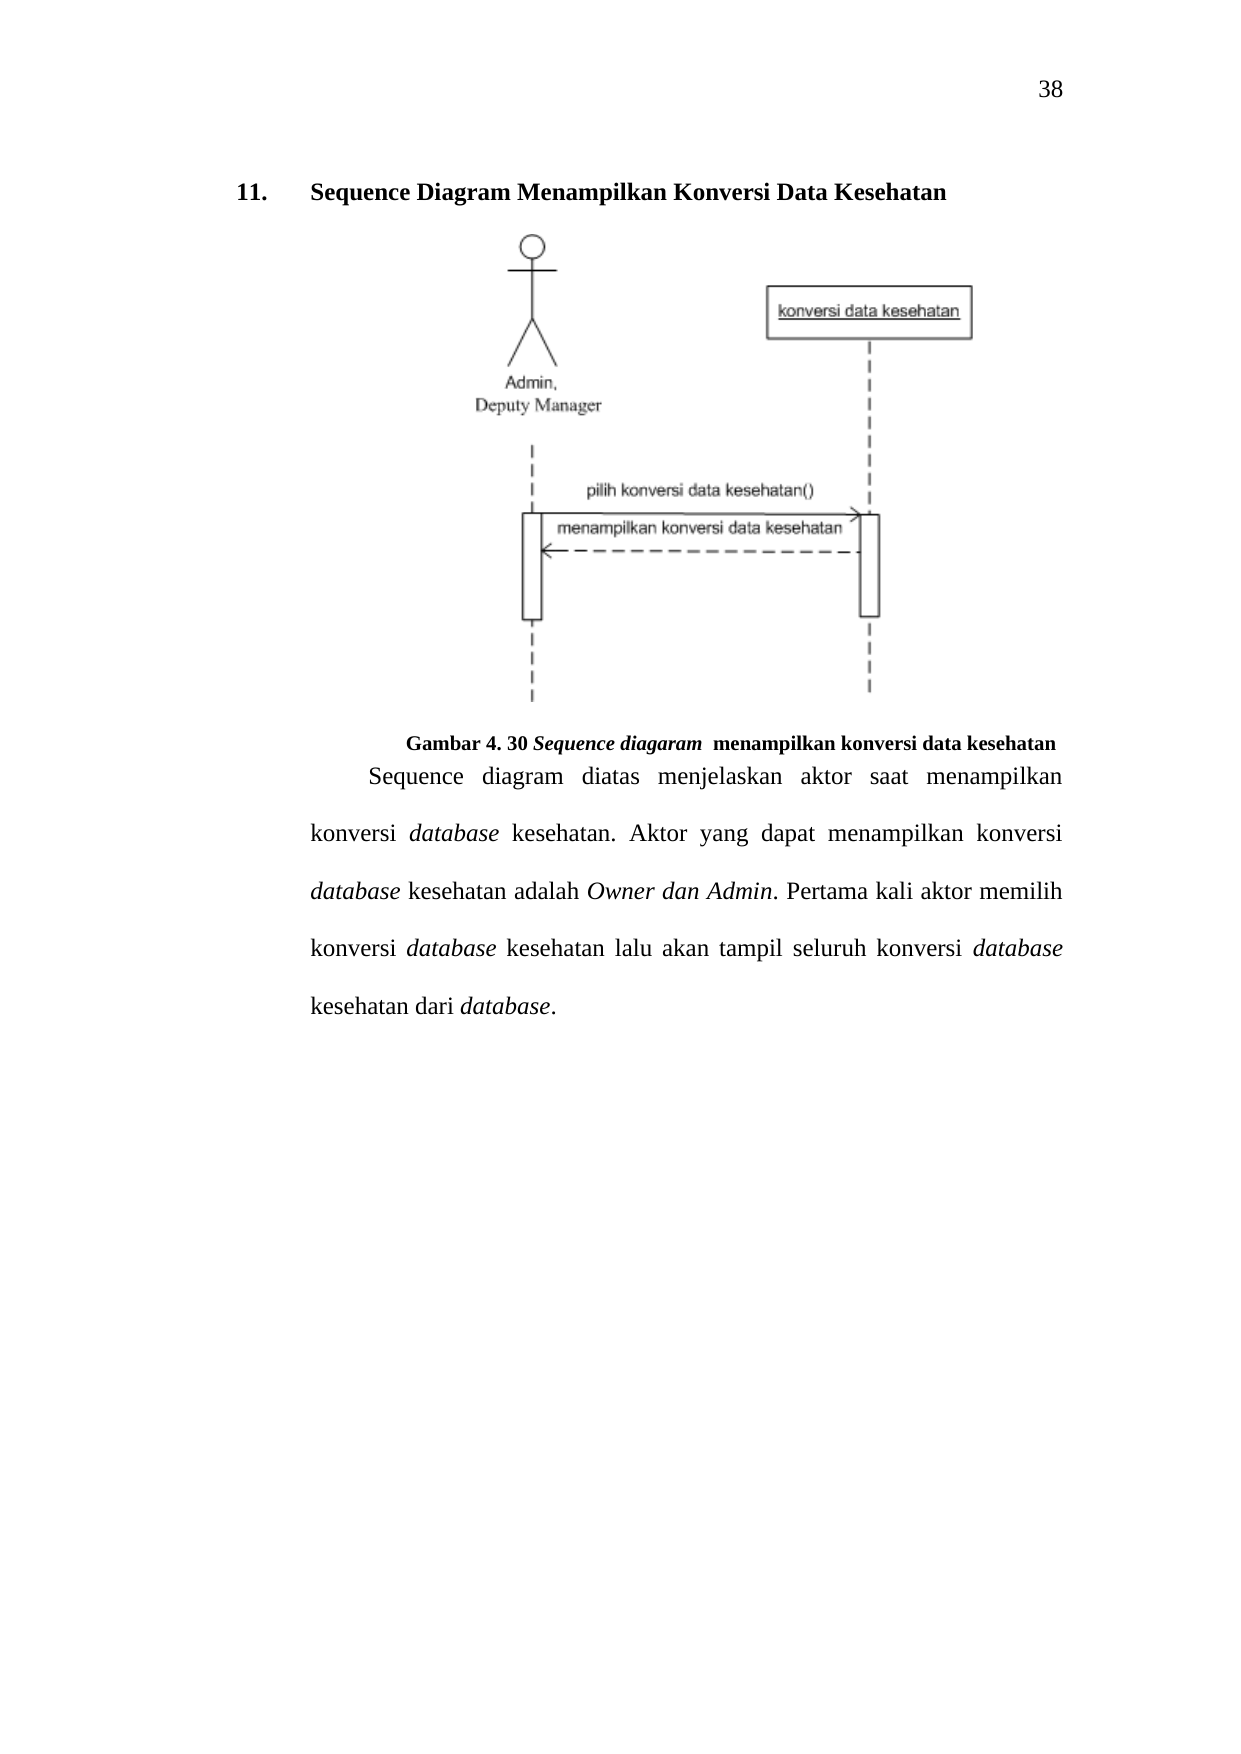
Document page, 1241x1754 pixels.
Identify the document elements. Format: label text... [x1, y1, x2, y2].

text Gambar 4. 30 Sequence diagaram menampilkan konversi data kesehatan [354, 731, 1063, 755]
picture [475, 234, 973, 702]
list Sequence Diagram Menampilkan Konversi Data Kesehatan [236, 177, 1063, 206]
text Sequence diagram diatas menjelaskan aktor saat menampilkan konversi database kesehatan. Aktor yang dapat menampilkan konversi database kesehatan adalah Owner dan Admin. Pertama kali aktor memilih konversi database kesehatan lalu akan tampil seluruh konversi database kesehatan dari database. [310, 761, 1063, 1020]
